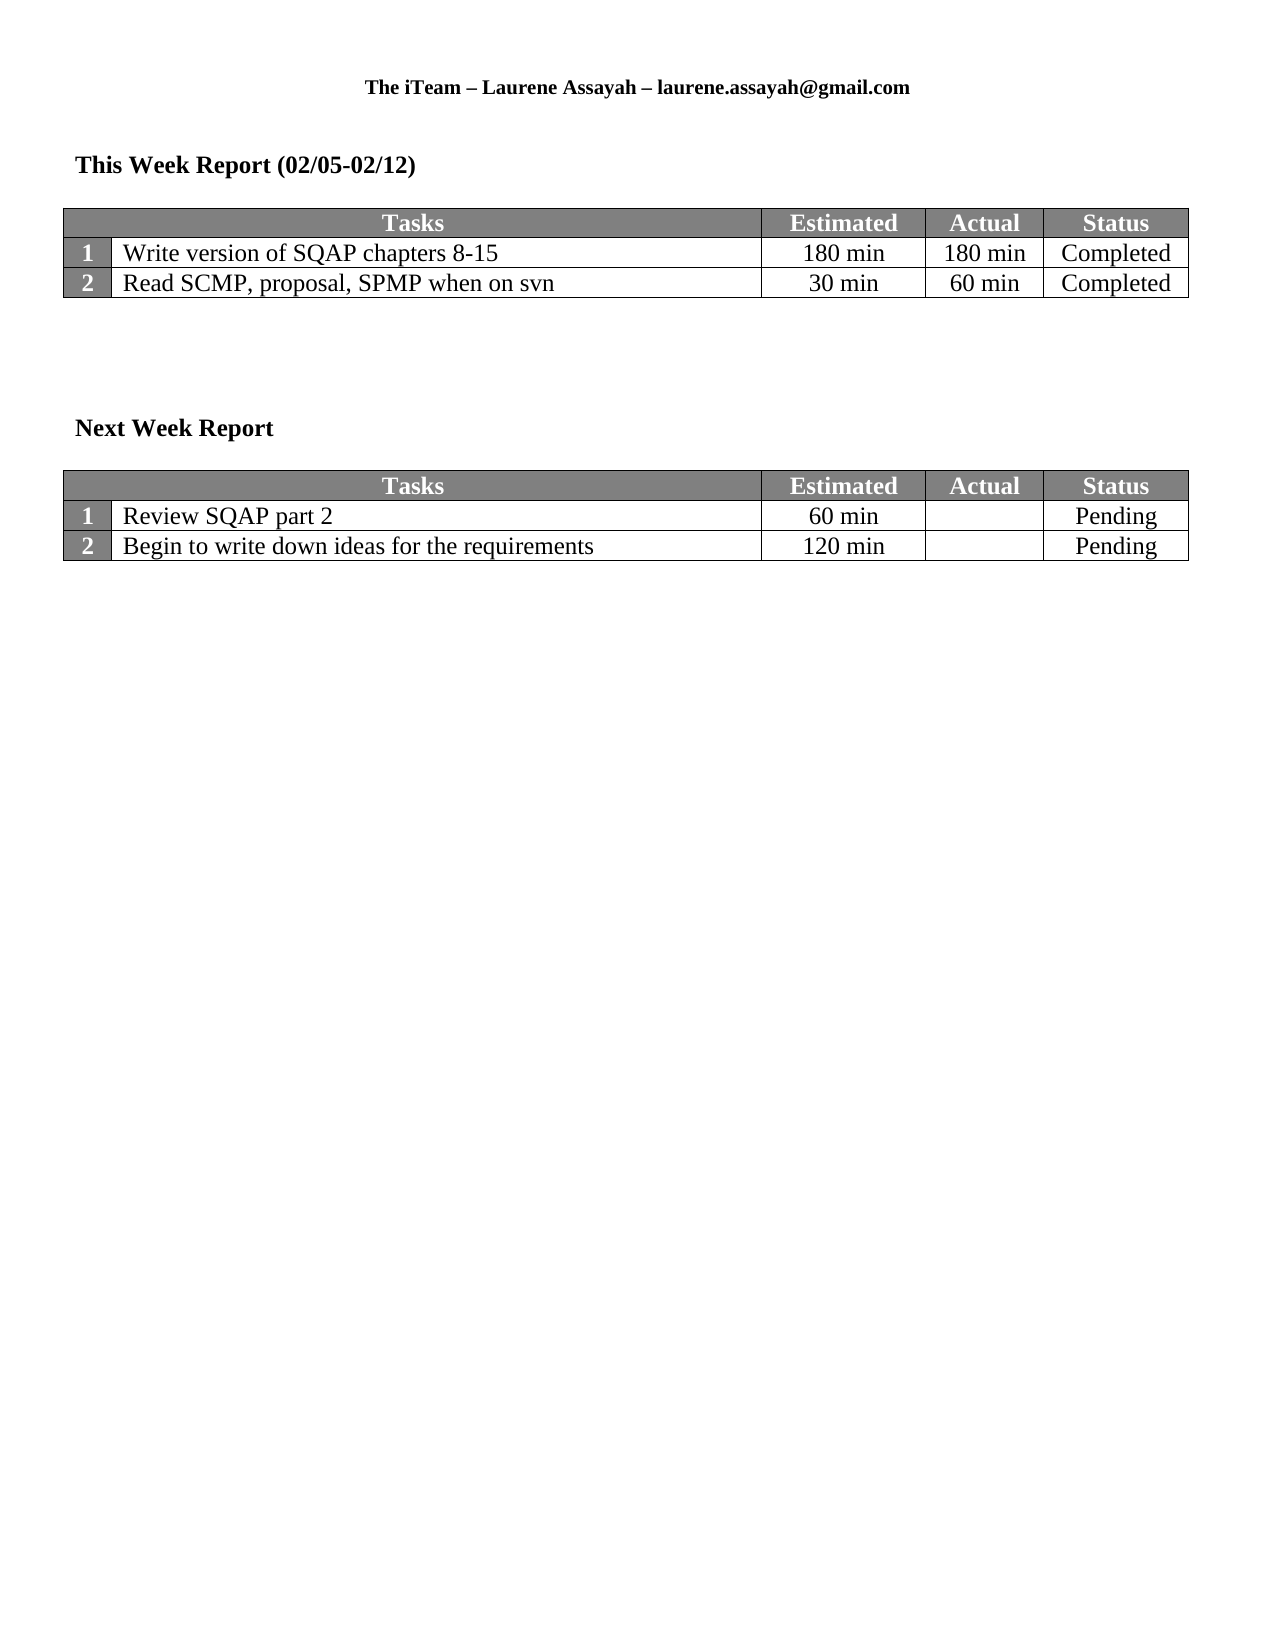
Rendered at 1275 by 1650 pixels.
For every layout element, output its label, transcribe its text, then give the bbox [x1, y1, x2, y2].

table_cell 180 min [926, 238, 1043, 267]
table_header Status [1044, 471, 1188, 500]
table_cell 1 [64, 238, 111, 267]
table_cell 120 min [762, 531, 925, 560]
table_cell 30 min [762, 268, 925, 297]
table_cell Completed [1044, 238, 1188, 267]
table_header Estimated [762, 471, 925, 500]
table_header Tasks [64, 209, 761, 237]
text Next Week Report [75, 413, 1200, 442]
table_header Estimated [762, 209, 925, 237]
table_cell 60 min [926, 268, 1043, 297]
table_header Tasks [64, 471, 761, 500]
table_cell Begin to write down ideas for the requirements [112, 531, 761, 560]
table_cell [926, 501, 1043, 530]
table_cell Pending [1044, 531, 1188, 560]
table_cell [926, 531, 1043, 560]
table_cell 2 [64, 531, 111, 560]
table_cell Pending [1044, 501, 1188, 530]
table_cell Review SQAP part 2 [112, 501, 761, 530]
table_cell 180 min [762, 238, 925, 267]
table_cell 2 [64, 268, 111, 297]
table_header Actual [926, 209, 1043, 237]
table_cell Read SCMP, proposal, SPMP when on svn [112, 268, 761, 297]
text This Week Report (02/05-02/12) [75, 150, 1200, 179]
table_cell Write version of SQAP chapters 8-15 [112, 238, 761, 267]
table_header Status [1044, 209, 1188, 237]
table_cell 60 min [762, 501, 925, 530]
table_cell Completed [1044, 268, 1188, 297]
table_cell 1 [64, 501, 111, 530]
table_header Actual [926, 471, 1043, 500]
